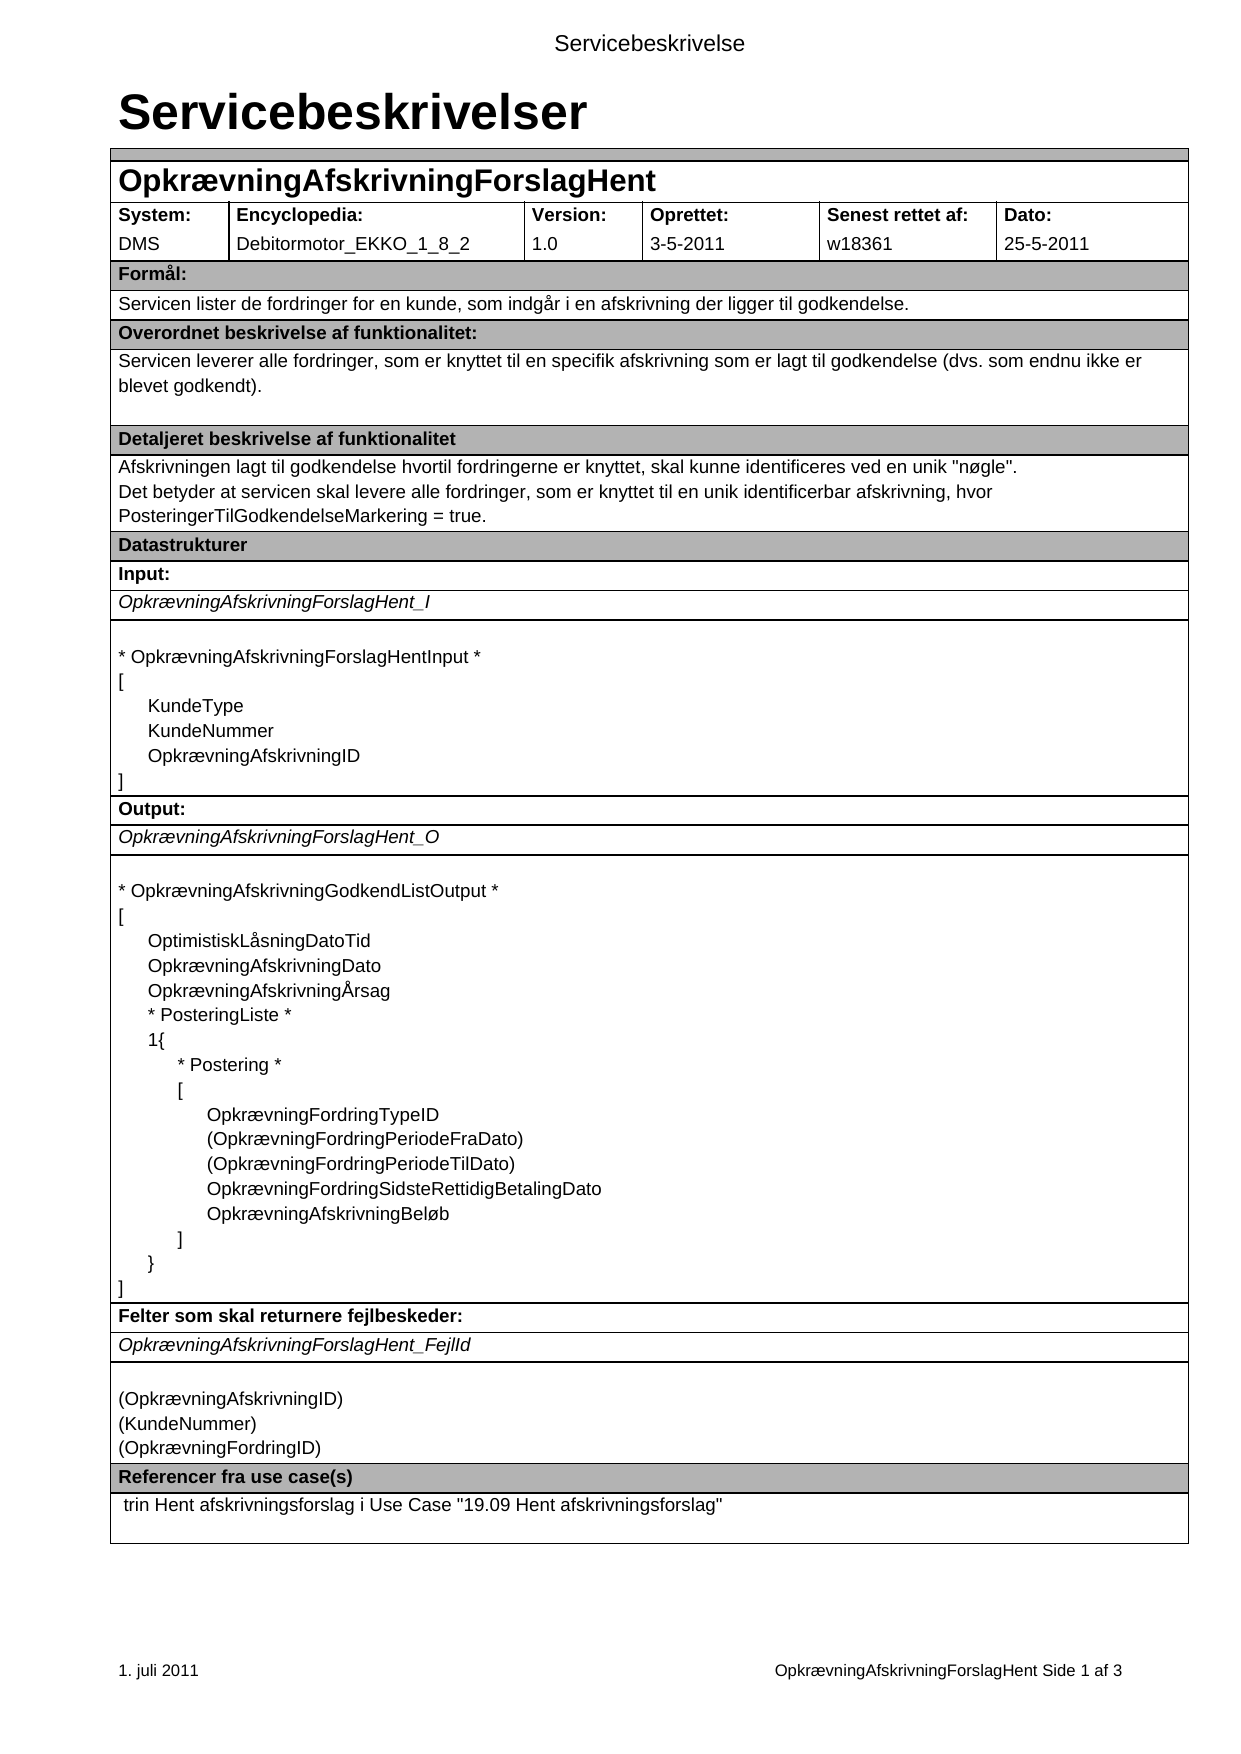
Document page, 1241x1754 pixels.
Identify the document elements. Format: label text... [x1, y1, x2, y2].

table_cell * OpkrævningAfskrivningGodkendListOutput * [ OptimistiskLåsningDatoTid OpkrævningAfskrivningDato OpkrævningAfskrivningÅrsag * PosteringListe * 1{ * Postering * [ OpkrævningFordringTypeID (OpkrævningFordringPeriodeFraDato) (OpkrævningFordringPeriodeTilDato) OpkrævningFordringSidsteRettidigBetalingDato OpkrævningAfskrivningBeløb ] } ] [111, 856, 1188, 1302]
table_cell OpkrævningAfskrivningForslagHent_I [111, 591, 1188, 619]
table_cell Dato: [997, 203, 1188, 231]
table_cell 25-5-2011 [997, 231, 1188, 260]
table_header [111, 149, 1188, 160]
table_cell Version: [525, 203, 642, 231]
table_cell Debitormotor_EKKO_1_8_2 [230, 231, 524, 260]
text Servicebeskrivelser [118, 82, 1181, 140]
table_cell DMS [111, 231, 228, 260]
table_cell w18361 [820, 231, 996, 260]
table_cell OpkrævningAfskrivningForslagHent_FejlId [111, 1333, 1188, 1361]
table_cell Senest rettet af: [820, 203, 996, 231]
table_cell Afskrivningen lagt til godkendelse hvortil fordringerne er knyttet, skal kunne identificeres ved en unik "nøgle". Det betyder at servicen skal levere alle fordringer, som er knyttet til en unik identificerbar afskrivning, hvor PosteringerTilGodkendelseMarkering = true. [111, 456, 1188, 531]
table_cell 1.0 [525, 231, 642, 260]
table_cell (OpkrævningAfskrivningID) (KundeNummer) (OpkrævningFordringID) [111, 1363, 1188, 1463]
table_cell Output: [111, 797, 1188, 824]
table_cell Servicen leverer alle fordringer, som er knyttet til en specifik afskrivning som er lagt til godkendelse (dvs. som endnu ikke er blevet godkendt). [111, 350, 1188, 425]
table_cell Oprettet: [643, 203, 819, 231]
table_cell System: [111, 203, 228, 231]
table_cell * OpkrævningAfskrivningForslagHentInput * [ KundeType KundeNummer OpkrævningAfskrivningID ] [111, 621, 1188, 795]
table_cell Felter som skal returnere fejlbeskeder: [111, 1304, 1188, 1332]
table_cell trin Hent afskrivningsforslag i Use Case "19.09 Hent afskrivningsforslag" [111, 1494, 1188, 1543]
table_cell OpkrævningAfskrivningForslagHent_O [111, 826, 1188, 854]
table_cell OpkrævningAfskrivningForslagHent [111, 162, 1188, 201]
table_cell Datastrukturer [111, 532, 1188, 560]
table_cell Detaljeret beskrivelse af funktionalitet [111, 426, 1188, 454]
table_cell Overordnet beskrivelse af funktionalitet: [111, 321, 1188, 349]
table_cell Formål: [111, 262, 1188, 290]
table_cell Input: [111, 562, 1188, 590]
table_cell 3-5-2011 [643, 231, 819, 260]
table_cell Referencer fra use case(s) [111, 1464, 1188, 1492]
table_cell Encyclopedia: [230, 203, 524, 231]
table_cell Servicen lister de fordringer for en kunde, som indgår i en afskrivning der ligger til godkendelse. [111, 291, 1188, 319]
